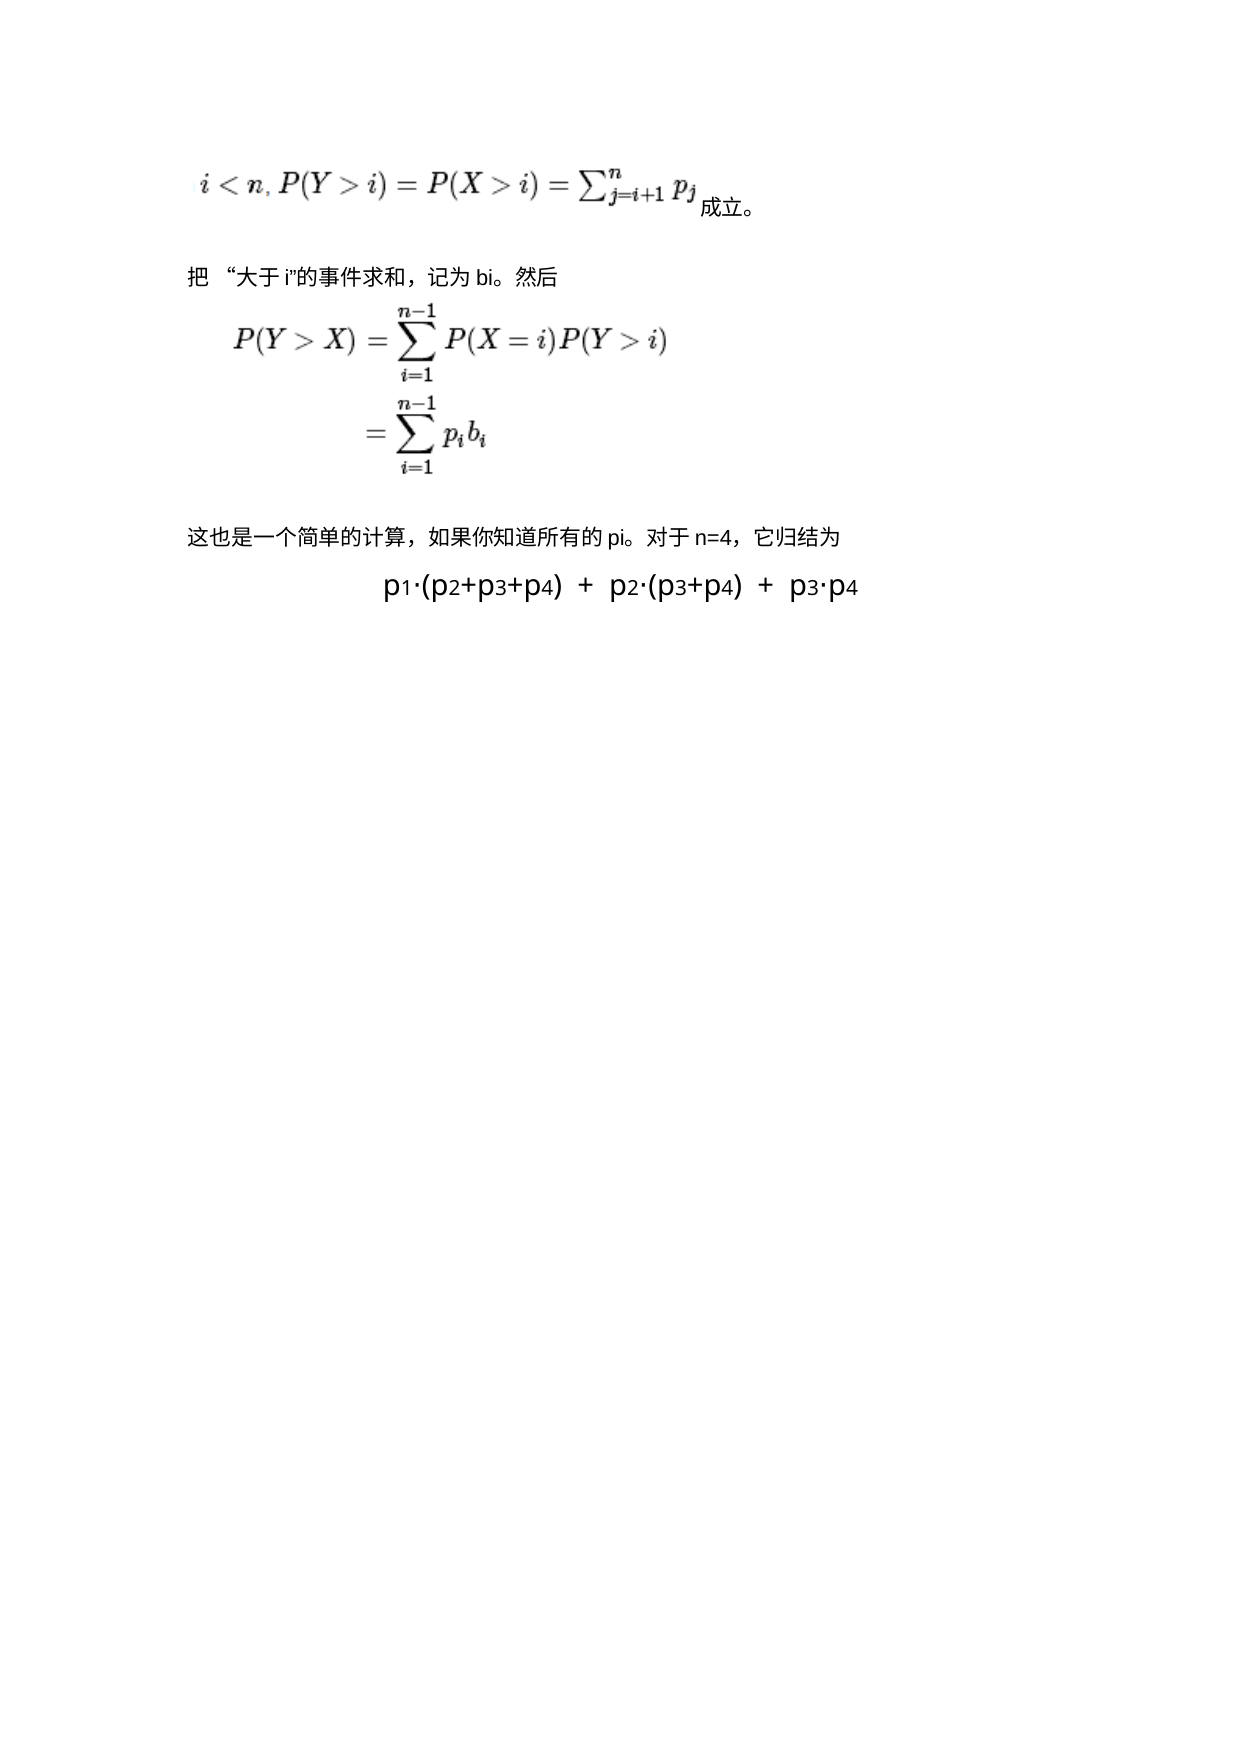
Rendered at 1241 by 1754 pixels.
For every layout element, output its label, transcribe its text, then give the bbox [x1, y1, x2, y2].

text 把 “大于i”的事件求和，记为bi。然后 [187, 259, 1053, 292]
picture [193, 162, 700, 211]
text 这也是一个简单的计算，如果你知道所有的pi。对于n=4，它归结为 [187, 519, 1053, 552]
text p1⋅(p2+p3+p4) + p2⋅(p3+p4) + p3⋅p4 [187, 552, 1053, 617]
picture [187, 294, 702, 485]
